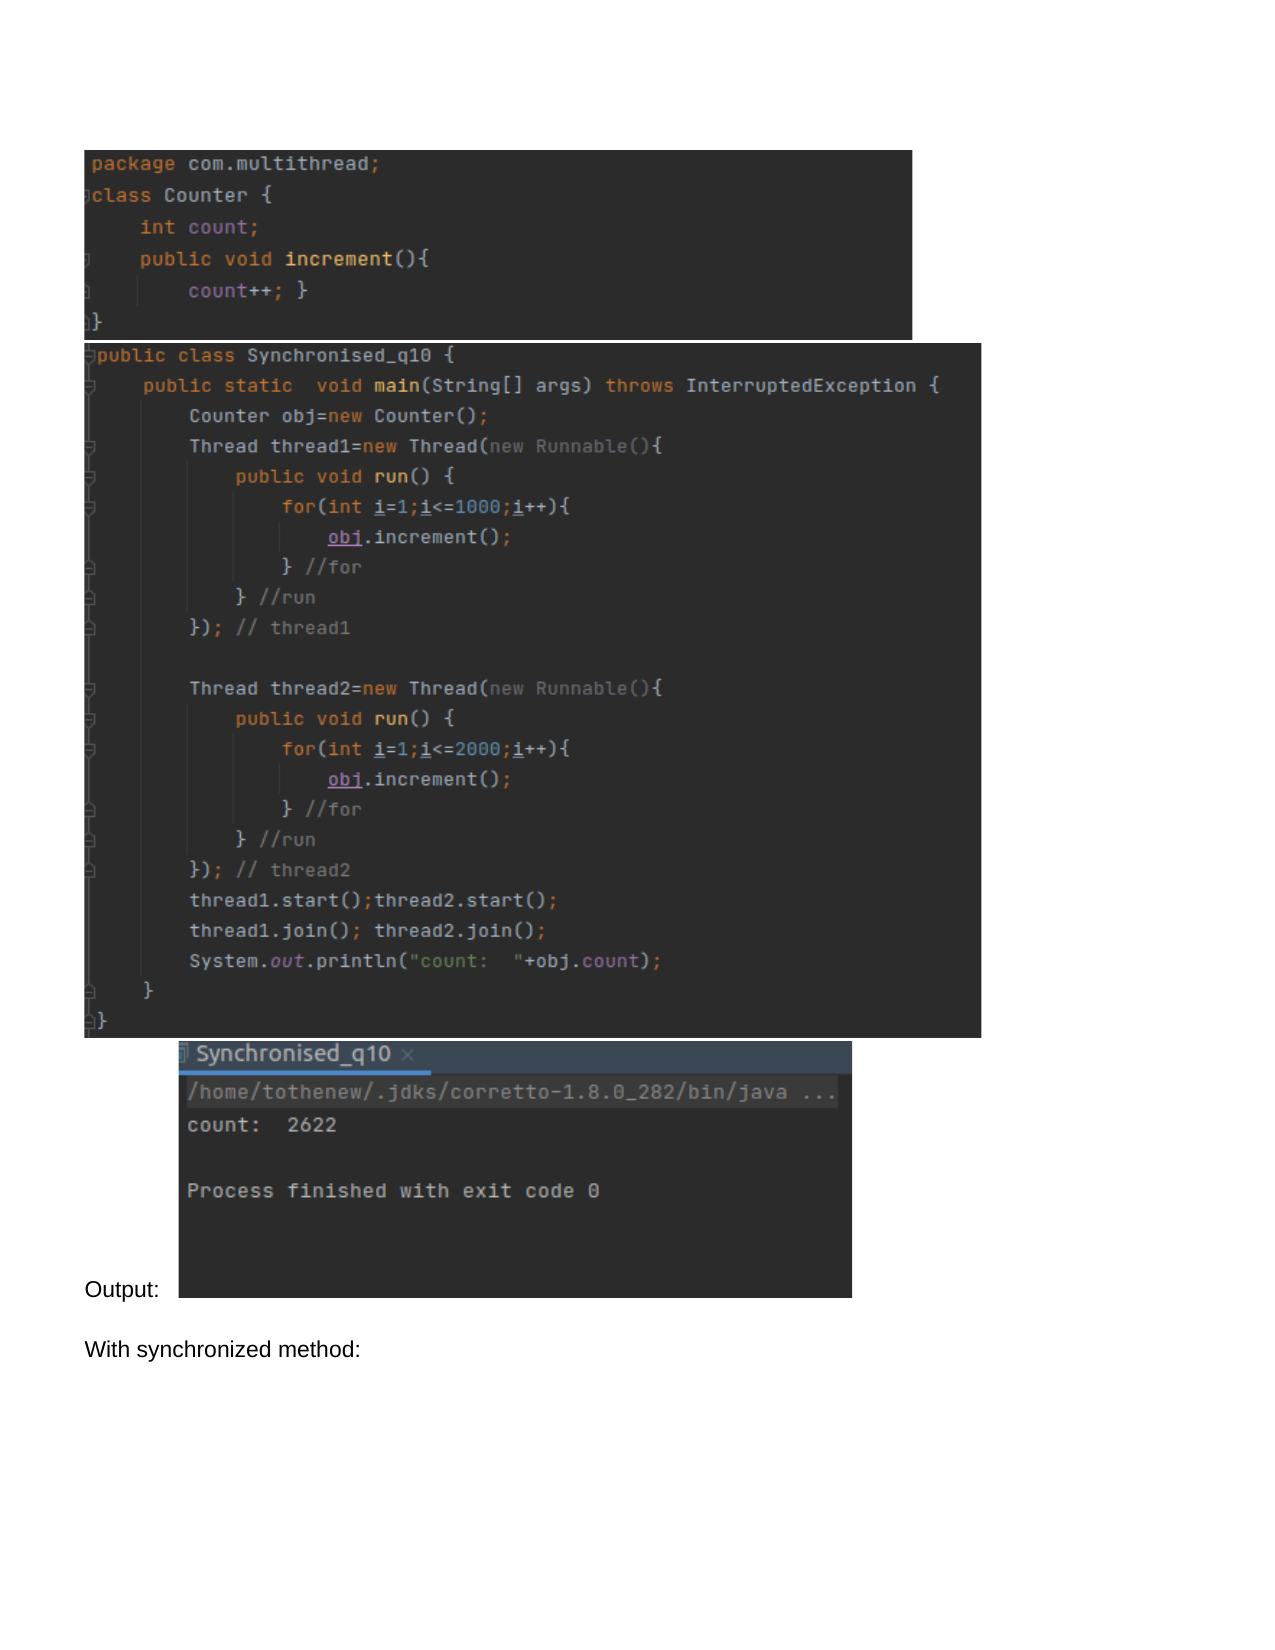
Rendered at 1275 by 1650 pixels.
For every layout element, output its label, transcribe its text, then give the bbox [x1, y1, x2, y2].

picture [178, 1041, 853, 1298]
text With synchronized method: [84, 1336, 1200, 1363]
picture [84, 150, 913, 340]
picture [84, 343, 982, 1038]
